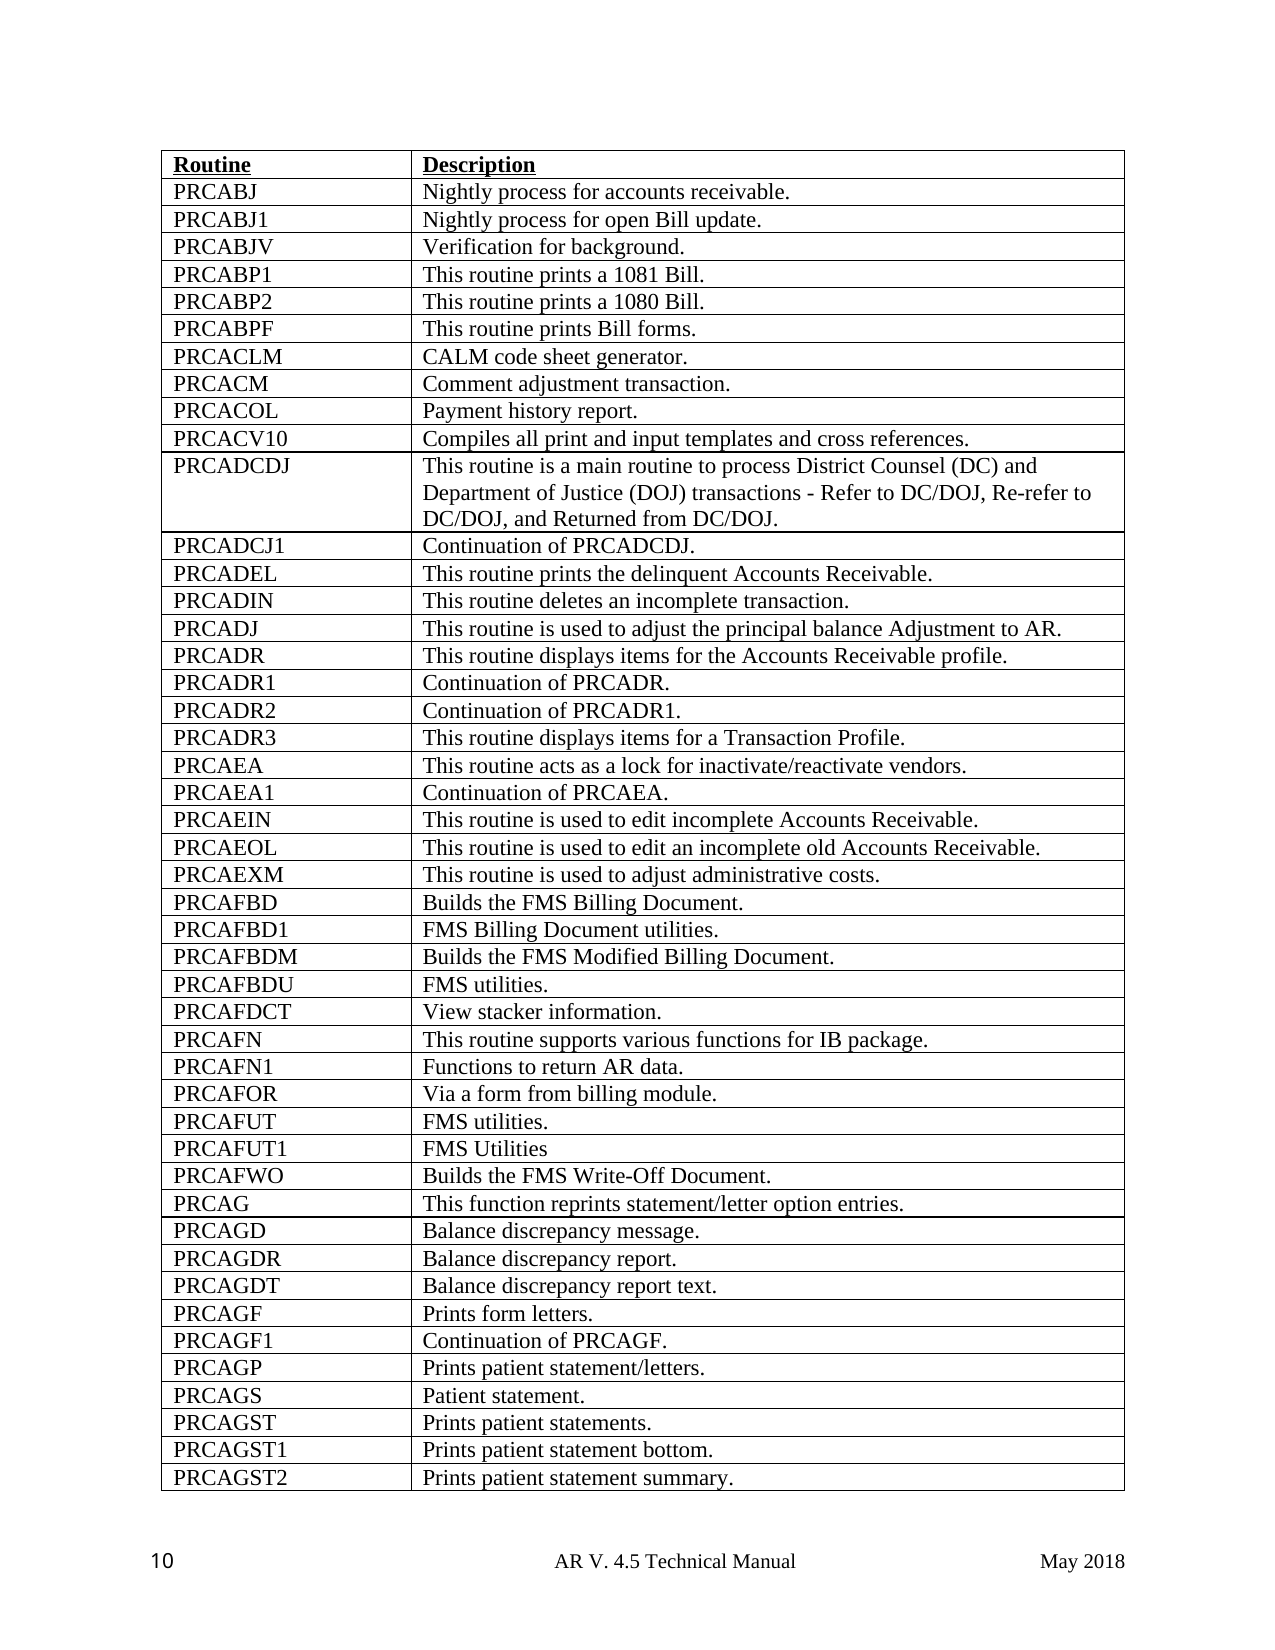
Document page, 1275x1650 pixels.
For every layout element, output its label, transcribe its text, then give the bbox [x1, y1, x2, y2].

table_cell Continuation of PRCAGF. [412, 1327, 1124, 1353]
table_cell Prints form letters. [412, 1300, 1124, 1326]
table_cell PRCADR2 [162, 697, 411, 723]
table_cell Nightly process for open Bill update. [412, 206, 1124, 232]
table_cell This routine is used to adjust the principal balance Adjustment to AR. [412, 615, 1124, 641]
table_cell PRCABP1 [162, 261, 411, 287]
table_cell This routine displays items for a Transaction Profile. [412, 724, 1124, 751]
table_cell PRCAGDT [162, 1272, 411, 1298]
table_cell This routine is used to edit incomplete Accounts Receivable. [412, 806, 1124, 833]
table_cell Builds the FMS Write-Off Document. [412, 1163, 1124, 1189]
table_cell Continuation of PRCADR1. [412, 697, 1124, 723]
table_cell PRCAEA1 [162, 779, 411, 805]
table_cell Builds the FMS Modified Billing Document. [412, 944, 1124, 970]
table_cell PRCAFOR [162, 1080, 411, 1107]
table_cell PRCAEOL [162, 834, 411, 860]
table_cell Functions to return AR data. [412, 1053, 1124, 1079]
table_cell FMS Utilities [412, 1135, 1124, 1162]
table_cell Balance discrepancy report text. [412, 1272, 1124, 1298]
table_cell PRCAEA [162, 752, 411, 778]
table_cell PRCADJ [162, 615, 411, 641]
table_cell PRCABJ [162, 179, 411, 205]
table_cell PRCAEXM [162, 861, 411, 888]
table_cell View stacker information. [412, 998, 1124, 1024]
table_cell This routine prints a 1081 Bill. [412, 261, 1124, 287]
table_cell Builds the FMS Billing Document. [412, 889, 1124, 915]
table_cell PRCACLM [162, 343, 411, 369]
table_cell PRCAGST [162, 1409, 411, 1436]
table_cell PRCADCDJ [162, 453, 411, 531]
table_cell PRCAFUT [162, 1108, 411, 1134]
table_cell Verification for background. [412, 233, 1124, 259]
table_cell Prints patient statement summary. [412, 1464, 1124, 1490]
table_cell This function reprints statement/letter option entries. [412, 1190, 1124, 1216]
table_cell PRCAFBDM [162, 944, 411, 970]
table_cell PRCAGP [162, 1354, 411, 1381]
table_cell PRCAGF1 [162, 1327, 411, 1353]
table_cell FMS Billing Document utilities. [412, 916, 1124, 942]
table_cell Patient statement. [412, 1382, 1124, 1408]
table_cell This routine is used to adjust administrative costs. [412, 861, 1124, 888]
table_cell PRCACV10 [162, 425, 411, 451]
table_cell Continuation of PRCADR. [412, 670, 1124, 696]
table_cell Via a form from billing module. [412, 1080, 1124, 1107]
table_cell PRCAGST1 [162, 1437, 411, 1463]
table_cell PRCAGF [162, 1300, 411, 1326]
table_cell PRCAFBD [162, 889, 411, 915]
table_cell PRCAFN1 [162, 1053, 411, 1079]
table_cell Continuation of PRCAEA. [412, 779, 1124, 805]
table_cell Continuation of PRCADCDJ. [412, 533, 1124, 559]
table_cell PRCADR3 [162, 724, 411, 751]
table_cell Payment history report. [412, 398, 1124, 424]
table_cell This routine displays items for the Accounts Receivable profile. [412, 642, 1124, 668]
table_cell This routine prints Bill forms. [412, 315, 1124, 342]
table_cell Compiles all print and input templates and cross references. [412, 425, 1124, 451]
table_cell PRCABJV [162, 233, 411, 259]
table_cell Comment adjustment transaction. [412, 370, 1124, 397]
table_cell This routine supports various functions for IB package. [412, 1026, 1124, 1052]
table_cell Prints patient statement bottom. [412, 1437, 1124, 1463]
table_cell This routine prints a 1080 Bill. [412, 288, 1124, 314]
table_cell Prints patient statements. [412, 1409, 1124, 1436]
table_cell PRCAFWO [162, 1163, 411, 1189]
table_cell PRCAFBD1 [162, 916, 411, 942]
table_cell FMS utilities. [412, 1108, 1124, 1134]
table_header Description [412, 151, 1124, 177]
table_cell PRCAFN [162, 1026, 411, 1052]
table_cell PRCADR1 [162, 670, 411, 696]
table_cell PRCACOL [162, 398, 411, 424]
table_cell PRCAEIN [162, 806, 411, 833]
table_cell Prints patient statement/letters. [412, 1354, 1124, 1381]
table_cell CALM code sheet generator. [412, 343, 1124, 369]
table_cell This routine is a main routine to process District Counsel (DC) and Department of Justice (DOJ) transactions - Refer to DC/DOJ, Re-refer to DC/DOJ, and Returned from DC/DOJ. [412, 453, 1124, 531]
table_cell PRCACM [162, 370, 411, 397]
table_cell PRCABJ1 [162, 206, 411, 232]
table_cell Balance discrepancy report. [412, 1245, 1124, 1271]
table_cell This routine acts as a lock for inactivate/reactivate vendors. [412, 752, 1124, 778]
table_cell FMS utilities. [412, 971, 1124, 997]
table_cell PRCAG [162, 1190, 411, 1216]
table_cell PRCAGS [162, 1382, 411, 1408]
table_cell This routine is used to edit an incomplete old Accounts Receivable. [412, 834, 1124, 860]
table_cell PRCAGDR [162, 1245, 411, 1271]
table_cell Nightly process for accounts receivable. [412, 179, 1124, 205]
table_cell PRCADEL [162, 560, 411, 586]
table_cell PRCABP2 [162, 288, 411, 314]
table_header Routine [162, 151, 411, 177]
table_cell PRCADR [162, 642, 411, 668]
table_cell PRCAFBDU [162, 971, 411, 997]
table_cell PRCAGD [162, 1218, 411, 1244]
table_cell PRCAGST2 [162, 1464, 411, 1490]
table_cell PRCAFDCT [162, 998, 411, 1024]
table_cell PRCADIN [162, 587, 411, 614]
table_cell This routine prints the delinquent Accounts Receivable. [412, 560, 1124, 586]
table_cell PRCABPF [162, 315, 411, 342]
table_cell Balance discrepancy message. [412, 1218, 1124, 1244]
table_cell PRCADCJ1 [162, 533, 411, 559]
table_cell This routine deletes an incomplete transaction. [412, 587, 1124, 614]
table_cell PRCAFUT1 [162, 1135, 411, 1162]
